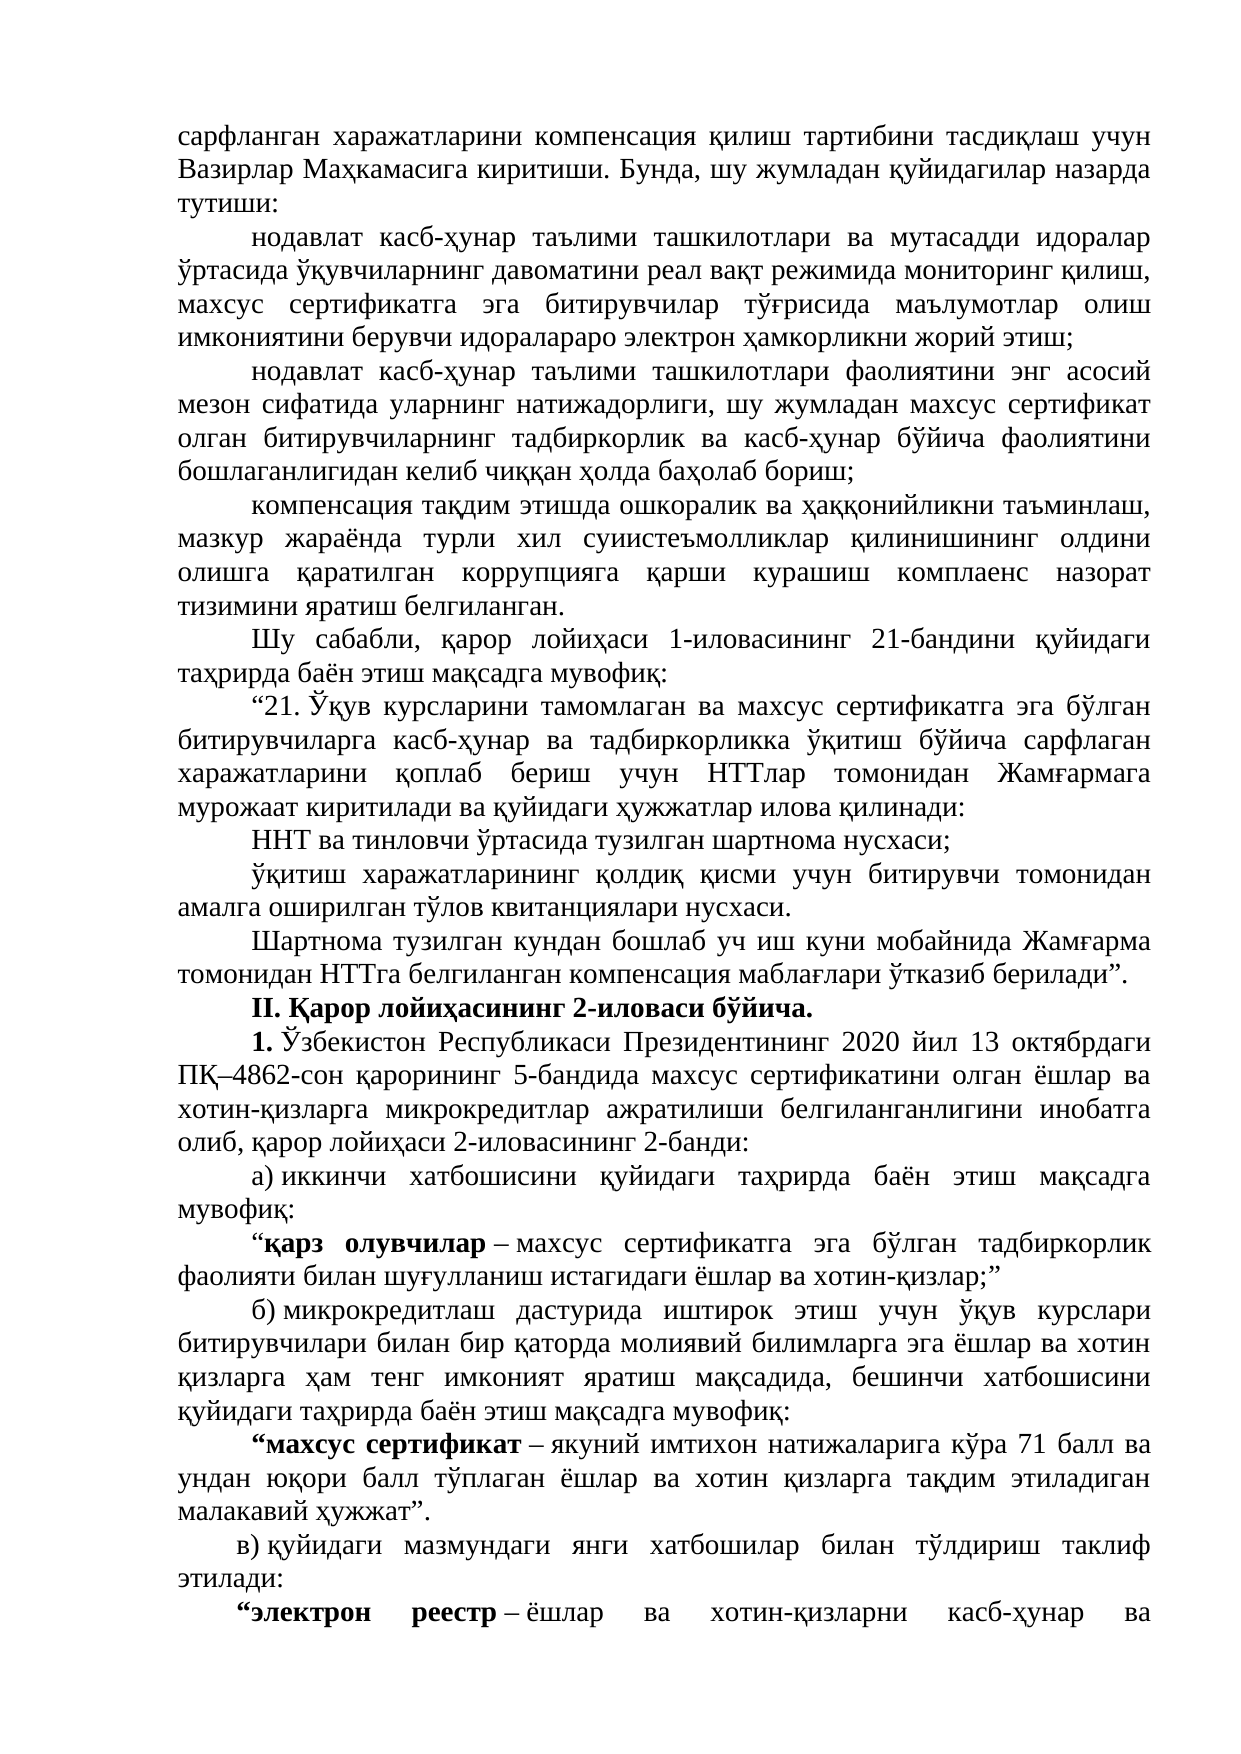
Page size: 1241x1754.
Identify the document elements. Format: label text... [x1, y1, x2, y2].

text нодавлат касб-ҳунар таълими ташкилотлари фаолиятини энг асосий мезон сифатида уларнинг натижадорлиги, шу жумладан махсус сертификат олган битирувчиларнинг тадбиркорлик ва касб-ҳунар бўйича фаолиятини бошлаганлигидан келиб чиққан ҳолда баҳолаб бориш; [177, 353, 1152, 487]
text “махсус сертификат – якуний имтихон натижаларига кўра 71 балл ва ундан юқори балл тўплаган ёшлар ва хотин қизларга тақдим этиладиган малакавий ҳужжат”. [177, 1426, 1152, 1527]
text в) қуйидаги мазмундаги янги хатбошилар билан тўлдириш таклиф этилади: [177, 1527, 1152, 1594]
text Шартнома тузилган кундан бошлаб уч иш куни мобайнида Жамғарма томонидан НТТга белгиланган компенсация маблағлари ўтказиб берилади”. [177, 923, 1152, 990]
text 1. Ўзбекистон Республикаси Президентининг 2020 йил 13 октябрдаги ПҚ–4862-сон қарорининг 5-бандида махсус сертификатини олган ёшлар ва хотин-қизларга микрокредитлар ажратилиши белгиланганлигини инобатга олиб, қарор лойиҳаси 2-иловасининг 2-банди: [177, 1024, 1152, 1158]
text б) микрокредитлаш дастурида иштирок этиш учун ўқув курслари битирувчилари билан бир қаторда молиявий билимларга эга ёшлар ва хотин қизларга ҳам тенг имконият яратиш мақсадида, бешинчи хатбошисини қуйидаги таҳрирда баён этиш мақсадга мувофиқ: [177, 1292, 1152, 1426]
text ННТ ва тинловчи ўртасида тузилган шартнома нусхаси; [177, 822, 1152, 856]
text а) иккинчи хатбошисини қуйидаги таҳрирда баён этиш мақсадга мувофиқ: [177, 1158, 1152, 1225]
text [177, 118, 1152, 219]
text нодавлат касб-ҳунар таълими ташкилотлари ва мутасадди идоралар ўртасида ўқувчиларнинг давоматини реал вақт режимида мониторинг қилиш, махсус сертификатга эга битирувчилар тўғрисида маълумотлар олиш имкониятини берувчи идоралараро электрон ҳамкорликни жорий этиш; [177, 219, 1152, 353]
text компенсация тақдим этишда ошкоралик ва ҳаққонийликни таъминлаш, мазкур жараёнда турли хил суиистеъмолликлар қилинишининг олдини олишга қаратилган коррупцияга қарши курашиш комплаенс назорат тизимини яратиш белгиланган. [177, 487, 1152, 621]
text “қарз олувчилар – махсус сертификатга эга бўлган тадбиркорлик фаолияти билан шуғулланиш истагидаги ёшлар ва хотин-қизлар;” [177, 1225, 1152, 1292]
text ўқитиш харажатларининг қолдиқ қисми учун битирувчи томонидан амалга оширилган тўлов квитанциялари нусхаси. [177, 856, 1152, 923]
text Шу сабабли, қарор лойиҳаси 1-иловасининг 21-бандини қуйидаги таҳрирда баён этиш мақсадга мувофиқ: [177, 621, 1152, 688]
text II. Қарор лойиҳасининг 2-иловаси бўйича. [177, 990, 1152, 1024]
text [177, 1594, 1152, 1627]
text “21. Ўқув курсларини тамомлаган ва махсус сертификатга эга бўлган битирувчиларга касб-ҳунар ва тадбиркорликка ўқитиш бўйича сарфлаган харажатларини қоплаб бериш учун НТТлар томонидан Жамғармага мурожаат киритилади ва қуйидаги ҳужжатлар илова қилинади: [177, 688, 1152, 822]
